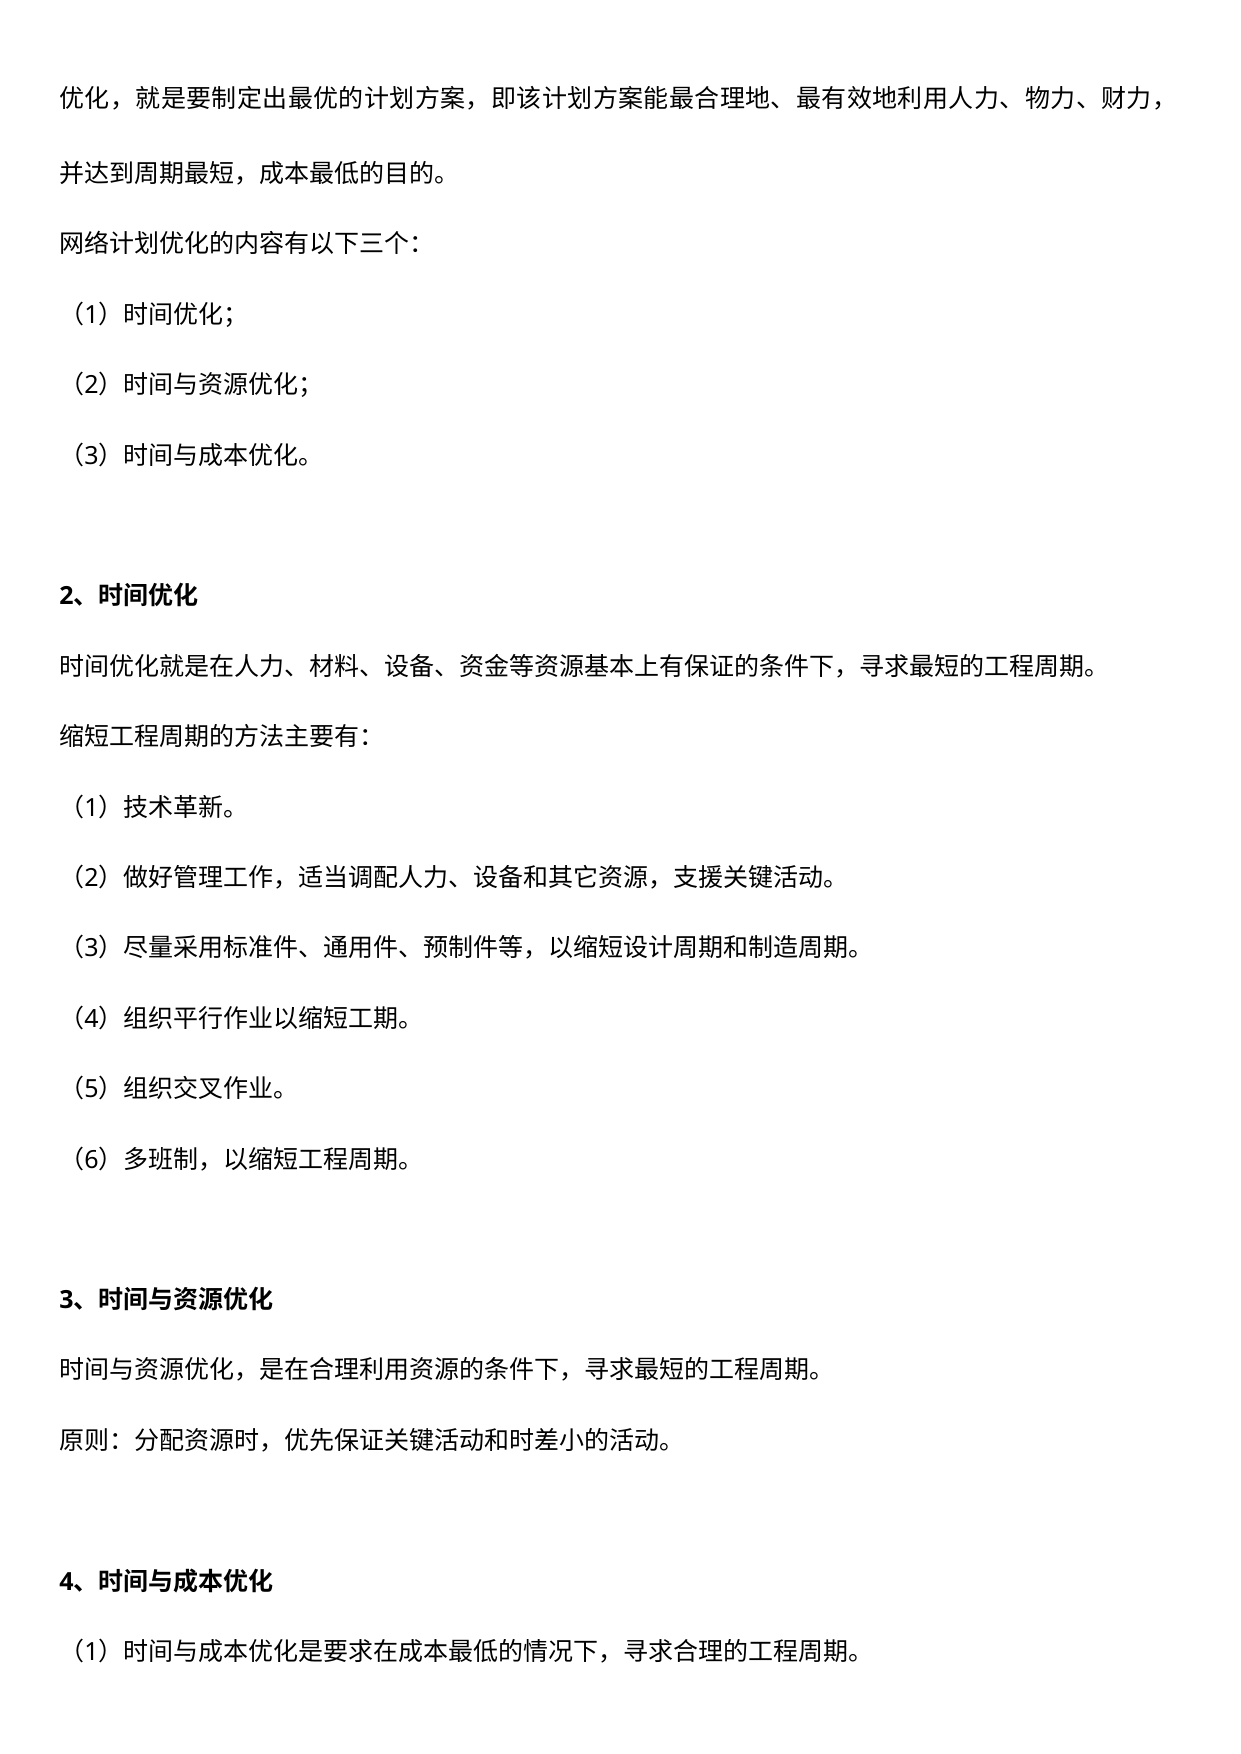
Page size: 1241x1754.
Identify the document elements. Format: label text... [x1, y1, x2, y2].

text （3）尽量采用标准件、通用件、预制件等，以缩短设计周期和制造周期。 [59, 913, 1181, 978]
text 3、时间与资源优化 [59, 1265, 1181, 1330]
text 原则：分配资源时，优先保证关键活动和时差小的活动。 [59, 1406, 1181, 1471]
text （6）多班制，以缩短工程周期。 [59, 1125, 1181, 1190]
text （2）时间与资源优化； [59, 350, 1181, 415]
text 时间与资源优化，是在合理利用资源的条件下，寻求最短的工程周期。 [59, 1336, 1181, 1401]
text （4）组织平行作业以缩短工期。 [59, 984, 1181, 1049]
text 时间优化就是在人力、材料、设备、资金等资源基本上有保证的条件下，寻求最短的工程周期。 [59, 632, 1181, 697]
text （1）时间优化； [59, 280, 1181, 345]
text （5）组织交叉作业。 [59, 1054, 1181, 1119]
text （1）技术革新。 [59, 773, 1181, 838]
text 缩短工程周期的方法主要有： [59, 702, 1181, 767]
text （3）时间与成本优化。 [59, 421, 1181, 486]
text （1）时间与成本优化是要求在成本最低的情况下，寻求合理的工程周期。 [59, 1617, 1181, 1682]
text （2）做好管理工作，适当调配人力、设备和其它资源，支援关键活动。 [59, 843, 1181, 908]
text 4、时间与成本优化 [59, 1547, 1181, 1612]
text 网络计划优化的内容有以下三个： [59, 209, 1181, 274]
text 优化，就是要制定出最优的计划方案，即该计划方案能最合理地、最有效地利用人力、物力、财力，并达到周期最短，成本最低的目的。 [59, 64, 1181, 204]
text 2、时间优化 [59, 561, 1181, 626]
